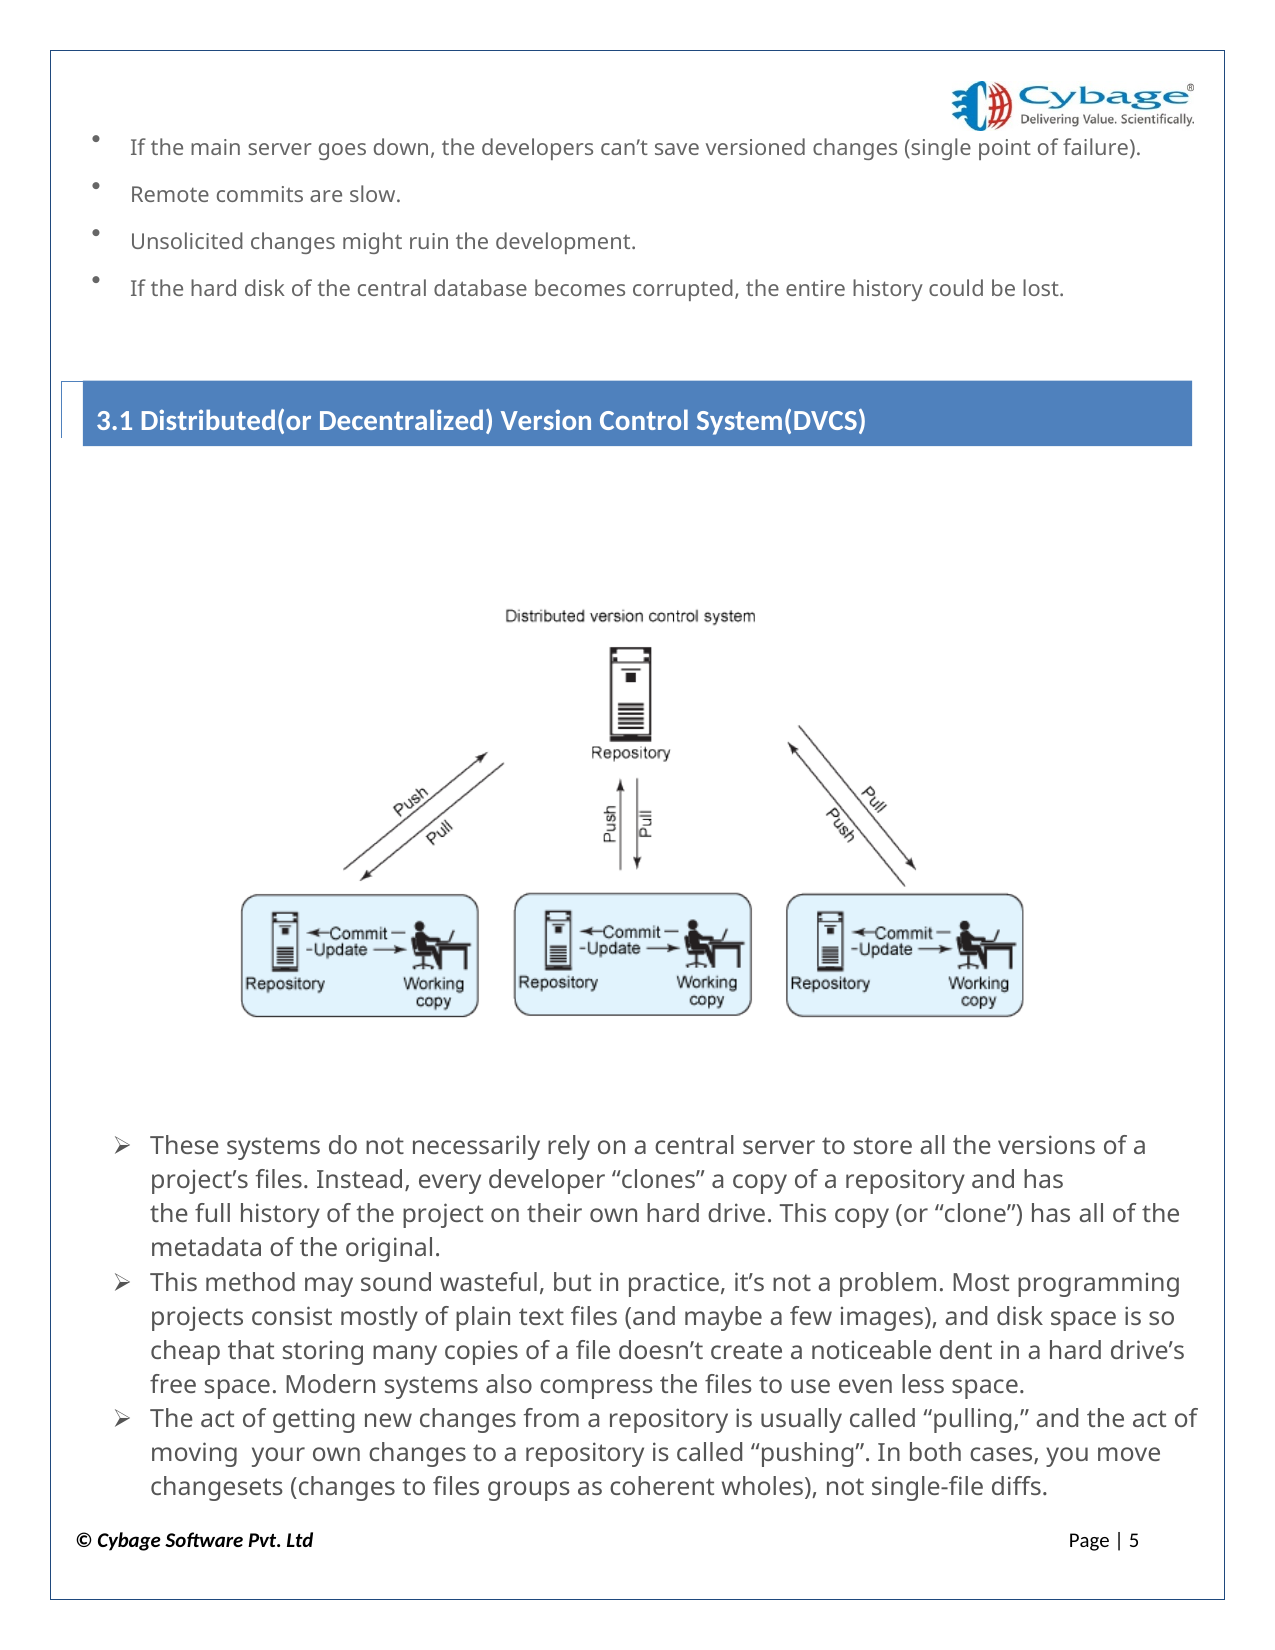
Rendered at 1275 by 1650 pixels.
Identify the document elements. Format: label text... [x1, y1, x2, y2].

list If the main server goes down, the developers can’t save versioned changes (single point of failure). [92, 124, 1200, 162]
list If the hard disk of the central database becomes corrupted, the entire history could be lost. [92, 265, 1200, 302]
picture [240, 606, 1024, 1019]
list These systems do not necessarily rely on a central server to store all the versions of a project’s files. Instead, every developer “clones” a copy of a repository and has the full history of the project on their own hard drive. This copy (or “clone”) has all of the metadata of the original. [112, 1128, 1200, 1264]
list Remote commits are slow. [92, 171, 1200, 209]
picture [951, 81, 1194, 124]
list This method may sound wasteful, but in practice, it’s not a problem. Most programming projects consist mostly of plain text files (and maybe a few images), and disk space is so cheap that storing many copies of a file doesn’t create a noticeable dent in a hard drive’s free space. Modern systems also compress the files to use even less space. [112, 1264, 1200, 1400]
list Unsolicited changes might ruin the development. [92, 218, 1200, 256]
list The act of getting new changes from a repository is usually called “pulling,” and the act of moving your own changes to a repository is called “pushing”. In both cases, you move changesets (changes to files groups as coherent wholes), not single-file diffs. [112, 1400, 1200, 1503]
